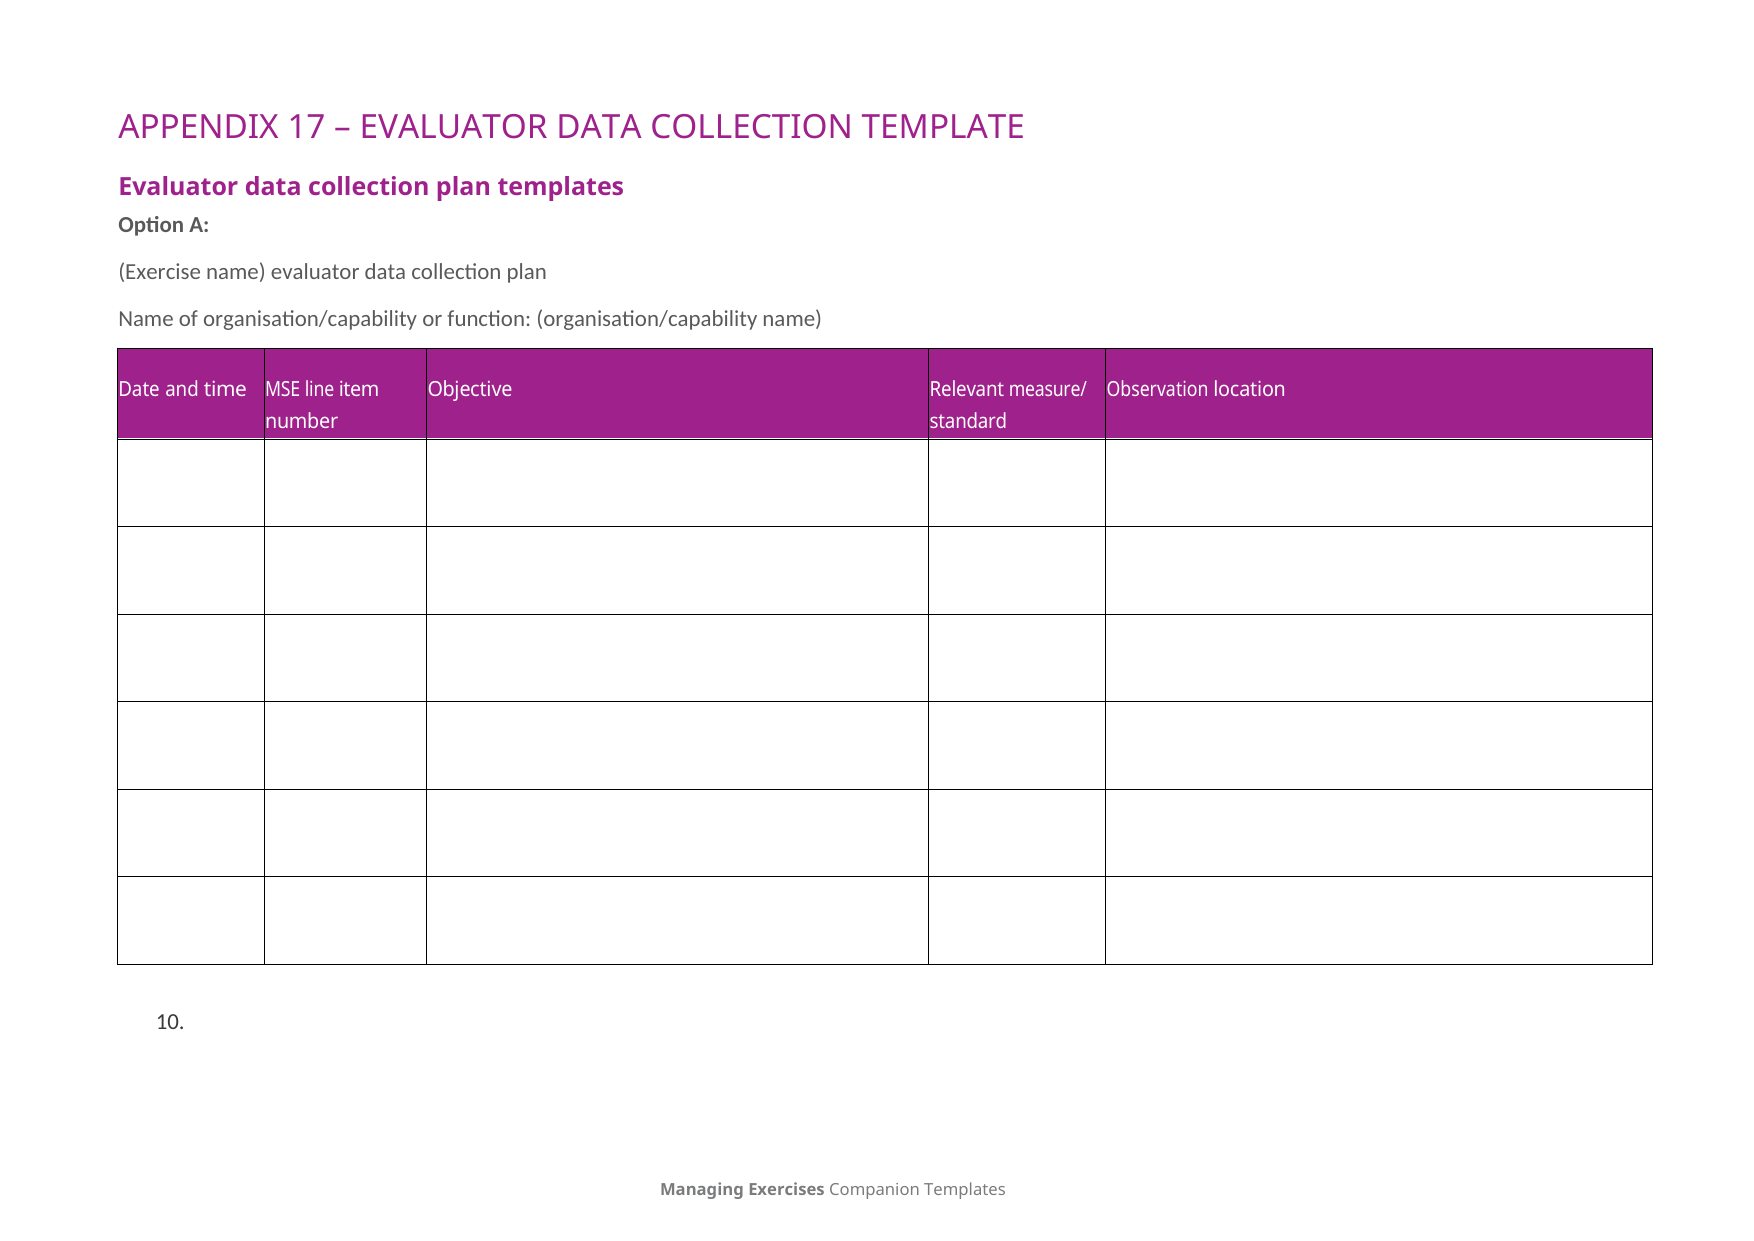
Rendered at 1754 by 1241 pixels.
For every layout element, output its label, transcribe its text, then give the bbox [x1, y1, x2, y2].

table_cell [929, 615, 1105, 701]
table_cell [1106, 790, 1652, 876]
table_cell [1106, 877, 1652, 963]
table_cell [1106, 440, 1652, 526]
table_header Observation location [1106, 349, 1652, 438]
table_cell [118, 615, 264, 701]
table_cell [265, 615, 426, 701]
table_cell [118, 702, 264, 788]
table_cell [427, 877, 928, 963]
table_cell [427, 790, 928, 876]
table_cell [118, 790, 264, 876]
table_cell [265, 877, 426, 963]
table_cell [929, 702, 1105, 788]
table_cell [118, 440, 264, 526]
table_cell [265, 702, 426, 788]
table_cell [1106, 615, 1652, 701]
text Evaluator data collection plan templates [118, 169, 1547, 203]
table_cell [929, 877, 1105, 963]
table_cell [427, 702, 928, 788]
text Option A: [118, 210, 1547, 238]
table_cell [427, 615, 928, 701]
text APPENDIX 17 – EVALUATOR DATA COLLECTION TEMPLATE [118, 103, 1547, 149]
table_cell [265, 527, 426, 613]
table_cell [929, 440, 1105, 526]
table_header Date and time [118, 349, 264, 438]
table_cell [929, 527, 1105, 613]
table_cell [1106, 527, 1652, 613]
table_cell [1106, 702, 1652, 788]
table_header Objective [427, 349, 928, 438]
text (Exercise name) evaluator data collection plan [118, 257, 1547, 285]
table_header MSE line item number [265, 349, 426, 438]
table_cell [427, 527, 928, 613]
table_cell [118, 877, 264, 963]
table_cell [929, 790, 1105, 876]
table_cell [265, 790, 426, 876]
table_header Relevant measure/ standard [929, 349, 1105, 438]
table_cell [118, 527, 264, 613]
table_cell [265, 440, 426, 526]
table_cell [427, 440, 928, 526]
text Name of organisation/capability or function: (organisation/capability name) [118, 304, 1547, 332]
